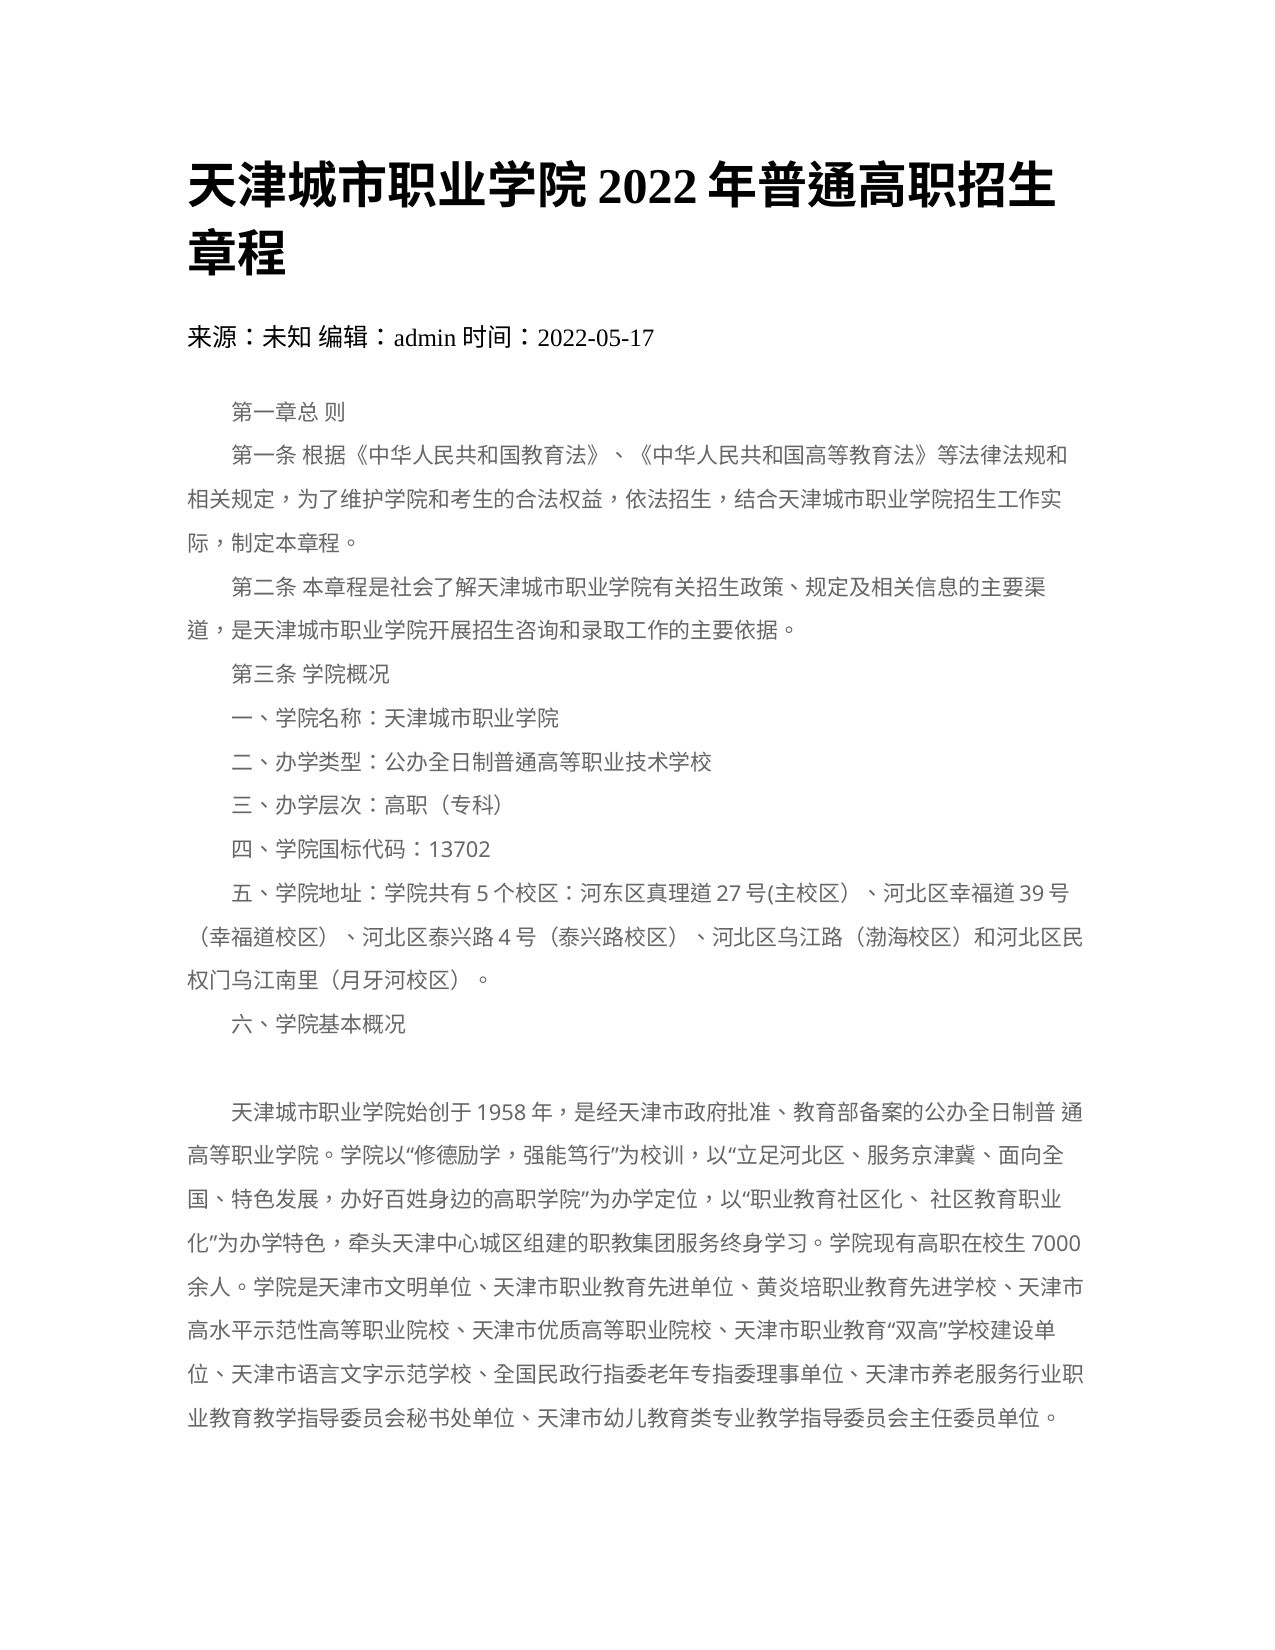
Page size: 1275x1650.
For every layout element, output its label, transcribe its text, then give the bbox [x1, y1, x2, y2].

text 来源：未知 编辑：admin 时间：2022-05-17 [187, 320, 1087, 354]
text 三、办学层次：高职（专科） [187, 776, 1087, 820]
text 第二条 本章程是社会了解天津城市职业学院有关招生政策、规定及相关信息的主要渠道，是天津城市职业学院开展招生咨询和录取工作的主要依据。 [187, 558, 1087, 645]
text 第一章总 则 [187, 383, 1087, 426]
subtitle 天津城市职业学院2022年普通高职招生章程 [187, 150, 1087, 286]
text 第三条 学院概况 [187, 645, 1087, 689]
text 六、学院基本概况 [187, 995, 1087, 1039]
text 五、学院地址：学院共有5个校区：河东区真理道27号(主校区）、河北区幸福道39号（幸福道校区）、河北区泰兴路4号（泰兴路校区）、河北区乌江路（渤海校区）和河北区民权门乌江南里（月牙河校区）。 [187, 864, 1087, 995]
text 四、学院国标代码：13702 [187, 820, 1087, 864]
text 第一条 根据《中华人民共和国教育法》、《中华人民共和国高等教育法》等法律法规和相关规定，为了维护学院和考生的合法权益，依法招生，结合天津城市职业学院招生工作实际，制定本章程。 [187, 426, 1087, 558]
text 一、学院名称：天津城市职业学院 [187, 689, 1087, 733]
text 天津城市职业学院始创于1958年，是经天津市政府批准、教育部备案的公办全日制普 通高等职业学院。学院以“修德励学，强能笃行”为校训，以“立足河北区、服务京津冀、面向全国、特色发展，办好百姓身边的高职学院”为办学定位，以“职业教育社区化、 社区教育职业化”为办学特色，牵头天津中心城区组建的职教集团服务终身学习。学院现有高职在校生7000余人。学院是天津市文明单位、天津市职业教育先进单位、黄炎培职业教育先进学校、天津市高水平示范性高等职业院校、天津市优质高等职业院校、天津市职业教育“双高”学校建设单位、天津市语言文字示范学校、全国民政行指委老年专指委理事单位、天津市养老服务行业职业教育教学指导委员会秘书处单位、天津市幼儿教育类专业教学指导委员会主任委员单位。 [187, 1083, 1087, 1433]
text 二、办学类型：公办全日制普通高等职业技术学校 [187, 733, 1087, 776]
